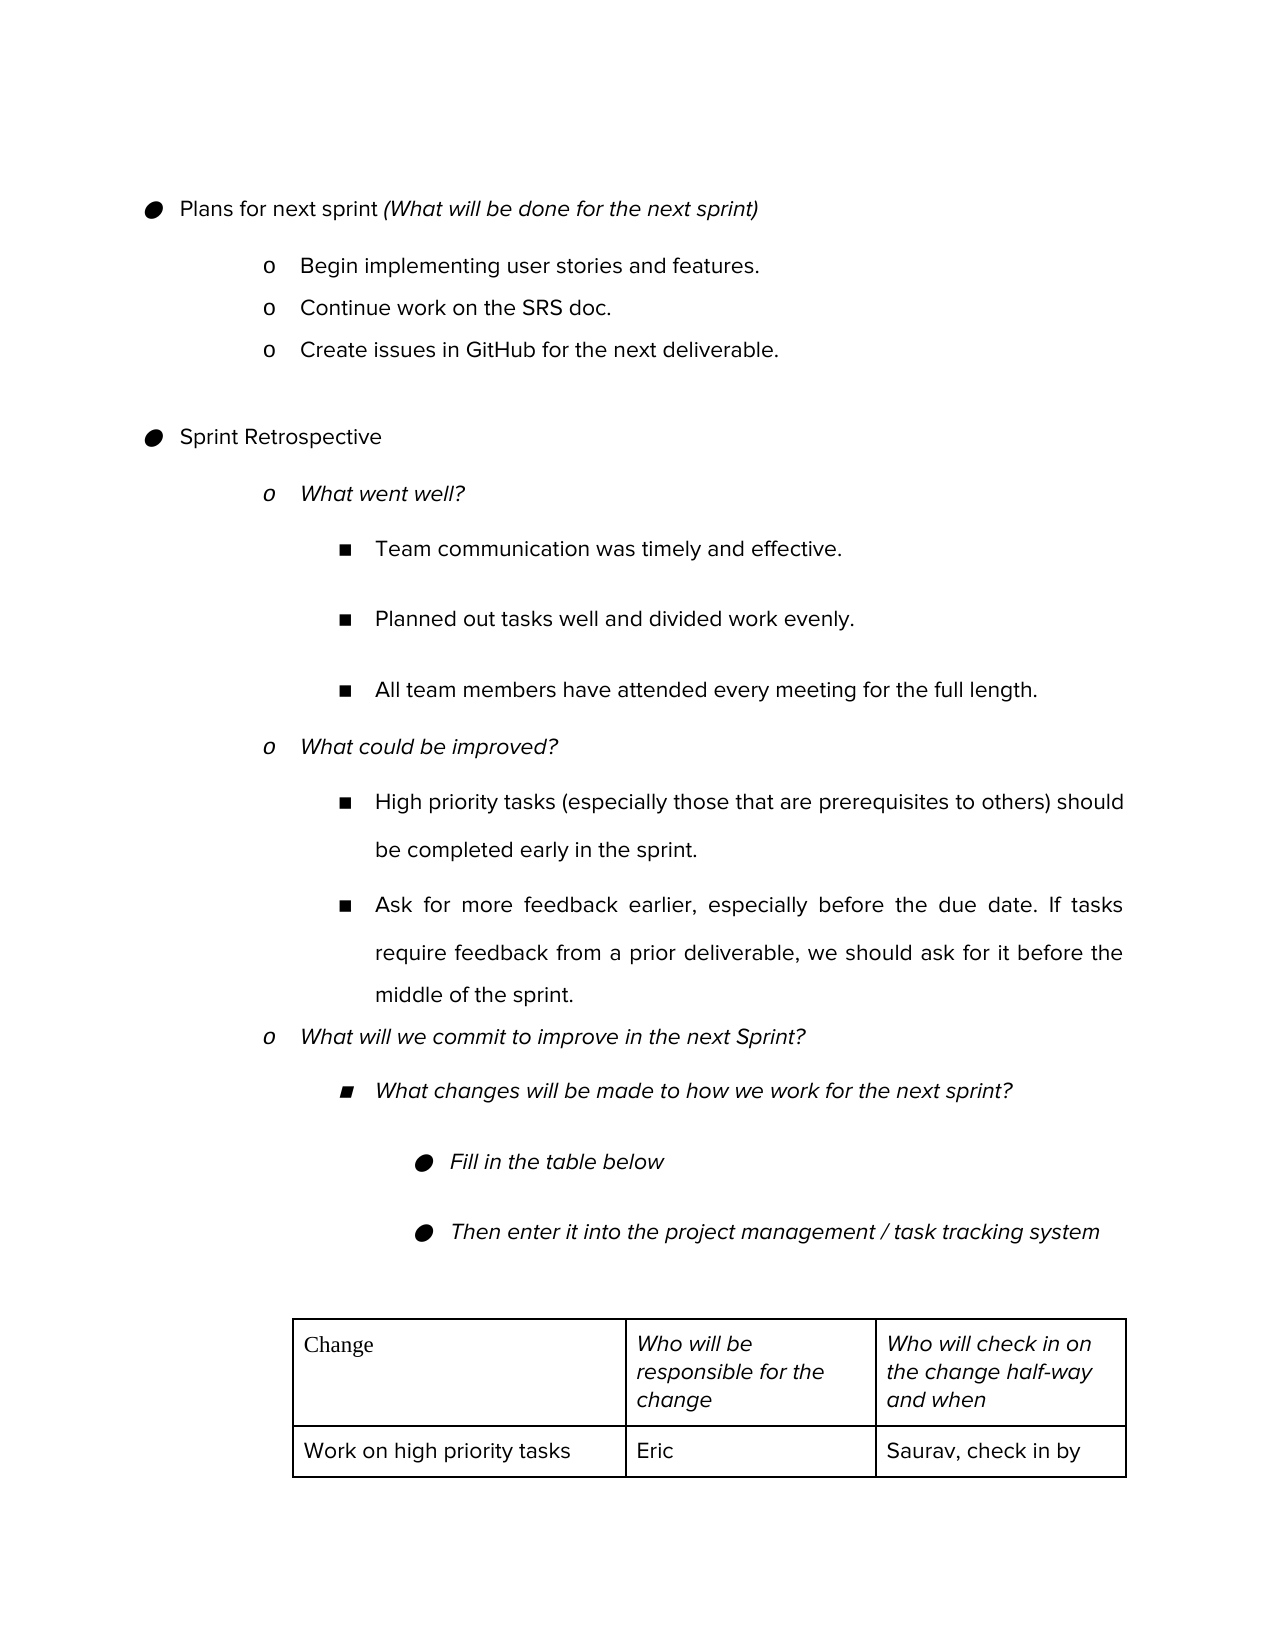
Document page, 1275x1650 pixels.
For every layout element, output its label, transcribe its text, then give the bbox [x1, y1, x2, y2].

list Ask for more feedback earlier, especially before the due date. If tasks require feedback from a prior deliverable, we should ask for it before the middle of the sprint. [337, 878, 1125, 1009]
list High priority tasks (especially those that are prerequisites to others) should be completed early in the sprint. [337, 776, 1125, 864]
list Fill in the table below [412, 1135, 1125, 1182]
list Team communication was timely and effective. [337, 522, 1125, 569]
list What went well? [262, 481, 1125, 508]
list What could be improved? [262, 734, 1125, 762]
list Plans for next sprint (What will be done for the next sprint) [142, 182, 1125, 229]
list Begin implementing user stories and features. [262, 252, 1125, 280]
list What will we commit to improve in the next Sprint? [262, 1023, 1125, 1051]
list Then enter it into the project management / task tracking system [412, 1206, 1125, 1253]
list Create issues in GitHub for the next deliverable. [262, 336, 1125, 364]
list Continue work on the SRS doc. [262, 294, 1125, 322]
list Planned out tasks well and divided work evenly. [337, 593, 1125, 640]
list What changes will be made to how we work for the next sprint? [337, 1065, 1125, 1112]
list Sprint Retrospective [142, 410, 1125, 457]
list All team members have attended every meeting for the full length. [337, 663, 1125, 710]
